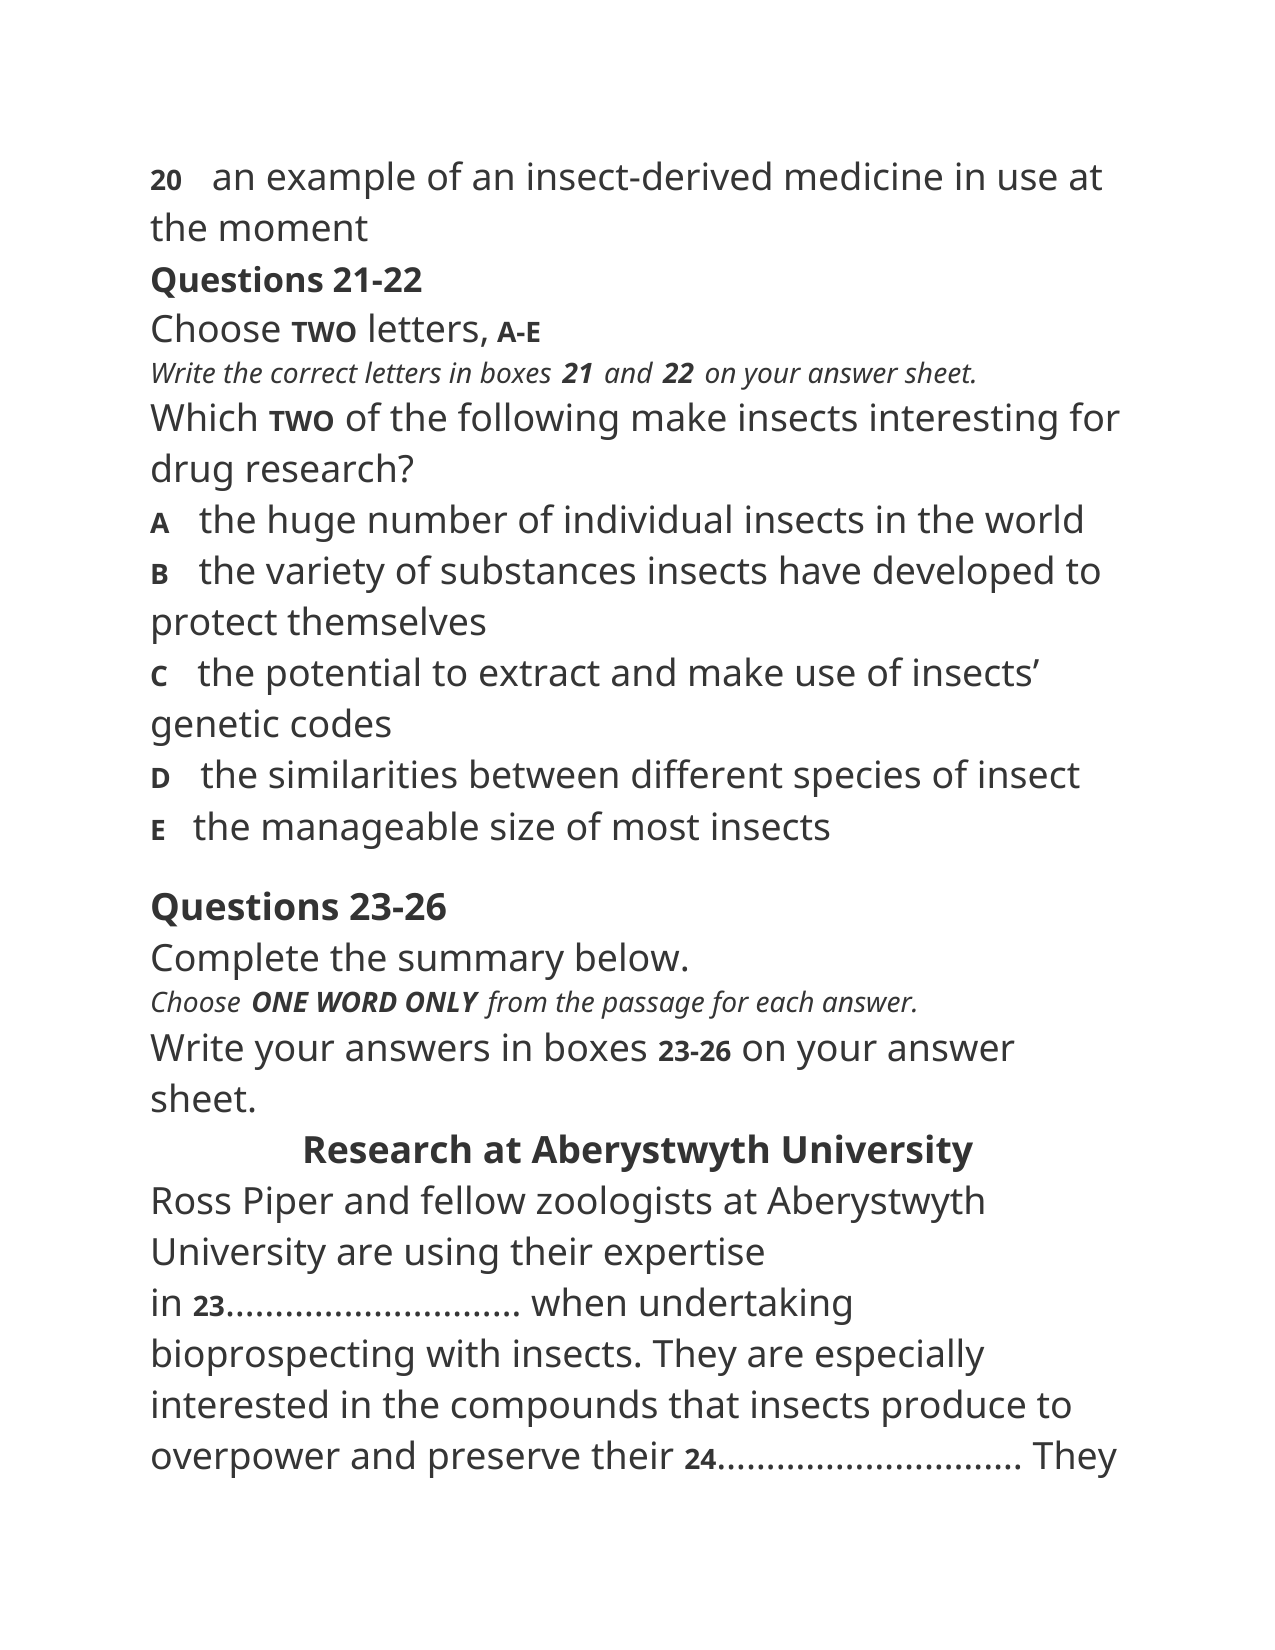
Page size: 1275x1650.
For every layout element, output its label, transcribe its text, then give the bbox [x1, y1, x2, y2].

text Write the correct letters in boxes 21 and 22 on your answer sheet. [150, 353, 1125, 391]
text Choose ONE WORD ONLY from the passage for each answer. [150, 983, 1125, 1021]
text E the manageable size of most insects [150, 800, 1125, 851]
text A the huge number of individual insects in the world [150, 493, 1125, 544]
text 20 an example of an insect-derived medicine in use at the moment [150, 150, 1125, 252]
text D the similarities between different species of insect [150, 749, 1125, 800]
text Complete the summary below. [150, 932, 1125, 983]
text C the potential to extract and make use of insects’ genetic codes [150, 647, 1125, 749]
text Questions 23-26 [150, 881, 1125, 932]
text B the variety of substances insects have developed to protect themselves [150, 544, 1125, 647]
text Write your answers in boxes 23-26 on your answer sheet. [150, 1021, 1125, 1123]
text Research at Aberystwyth University [150, 1123, 1125, 1174]
text Questions 21-22 [150, 252, 1125, 302]
text Which TWO of the following make insects interesting for drug research? [150, 391, 1125, 493]
text Choose TWO letters, A-E [150, 302, 1125, 353]
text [150, 1174, 1125, 1480]
